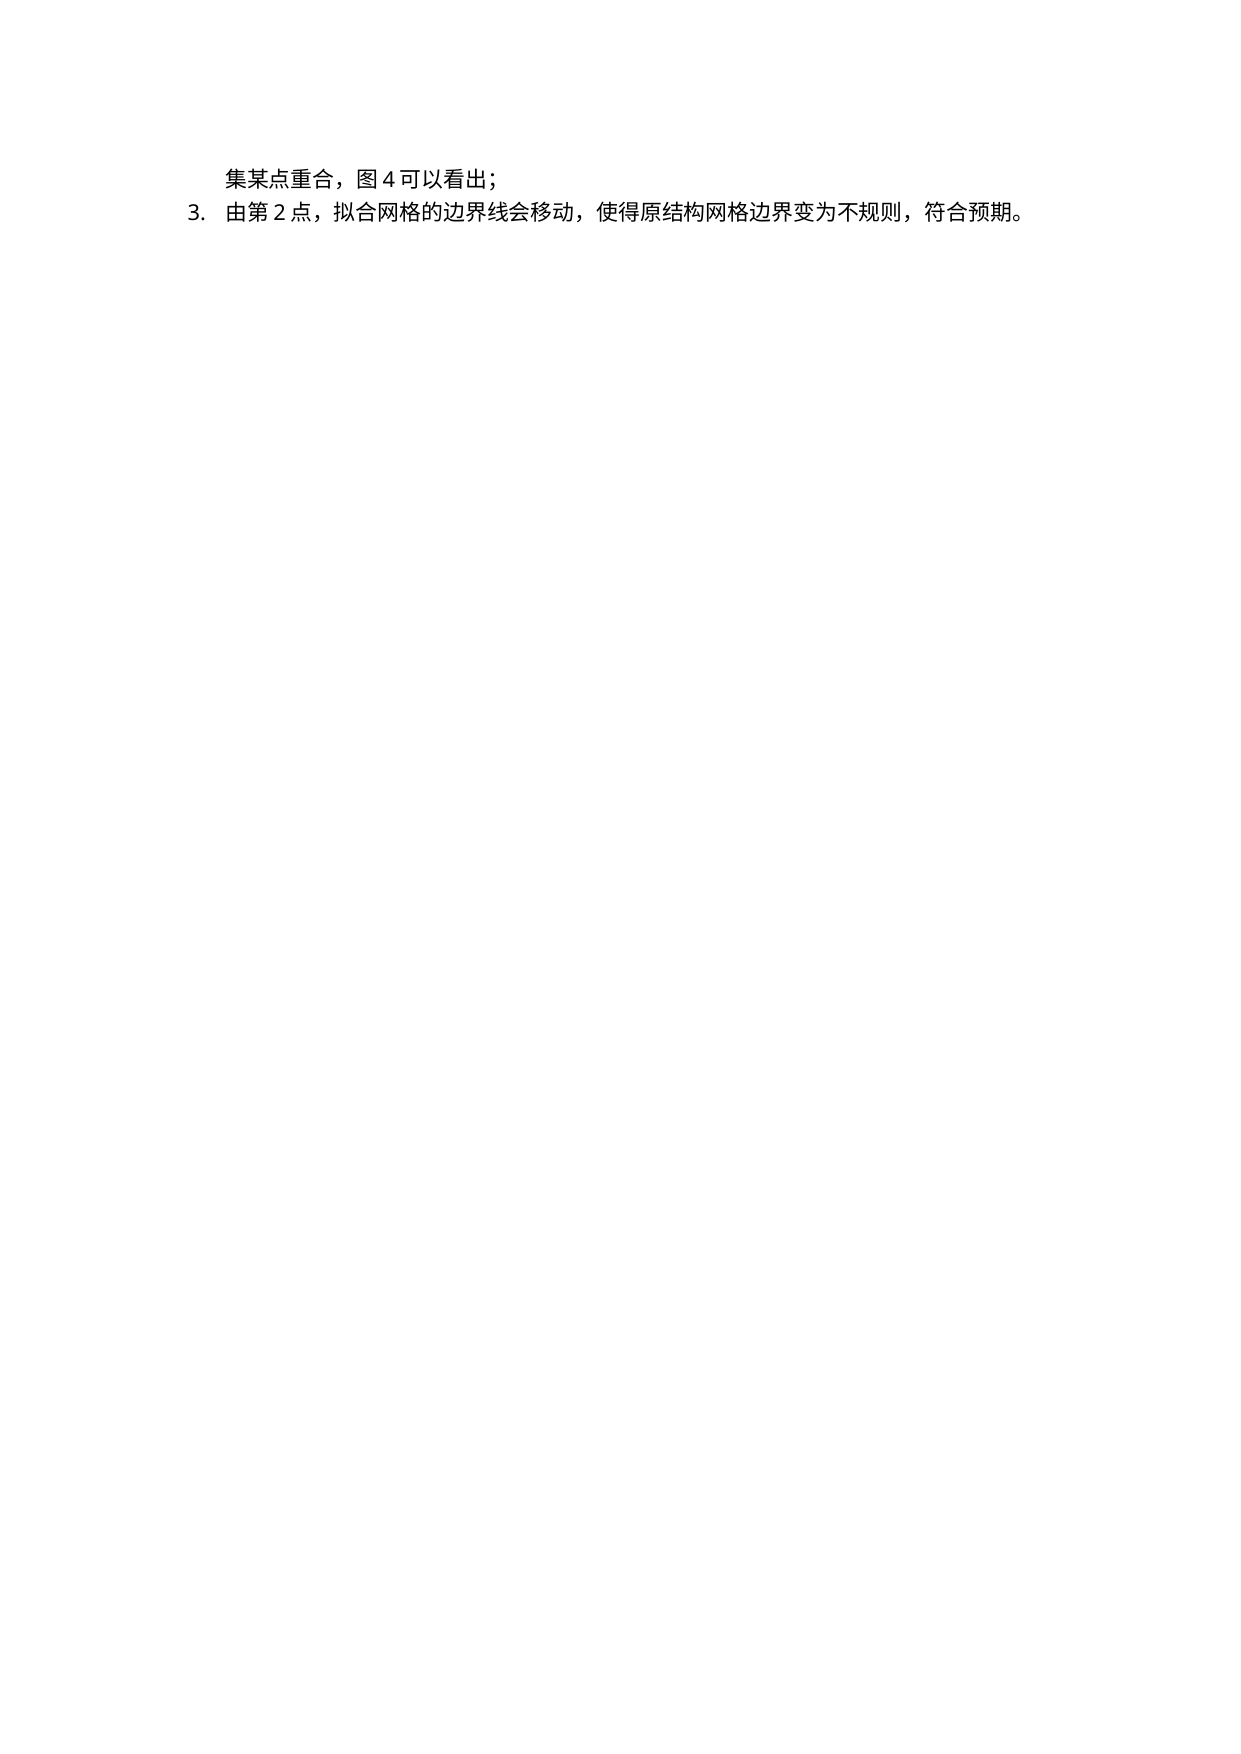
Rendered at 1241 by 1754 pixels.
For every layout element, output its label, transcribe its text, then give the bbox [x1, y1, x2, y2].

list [187, 162, 1053, 194]
list 由第2点，拟合网格的边界线会移动，使得原结构网格边界变为不规则，符合预期。 [187, 194, 1053, 227]
